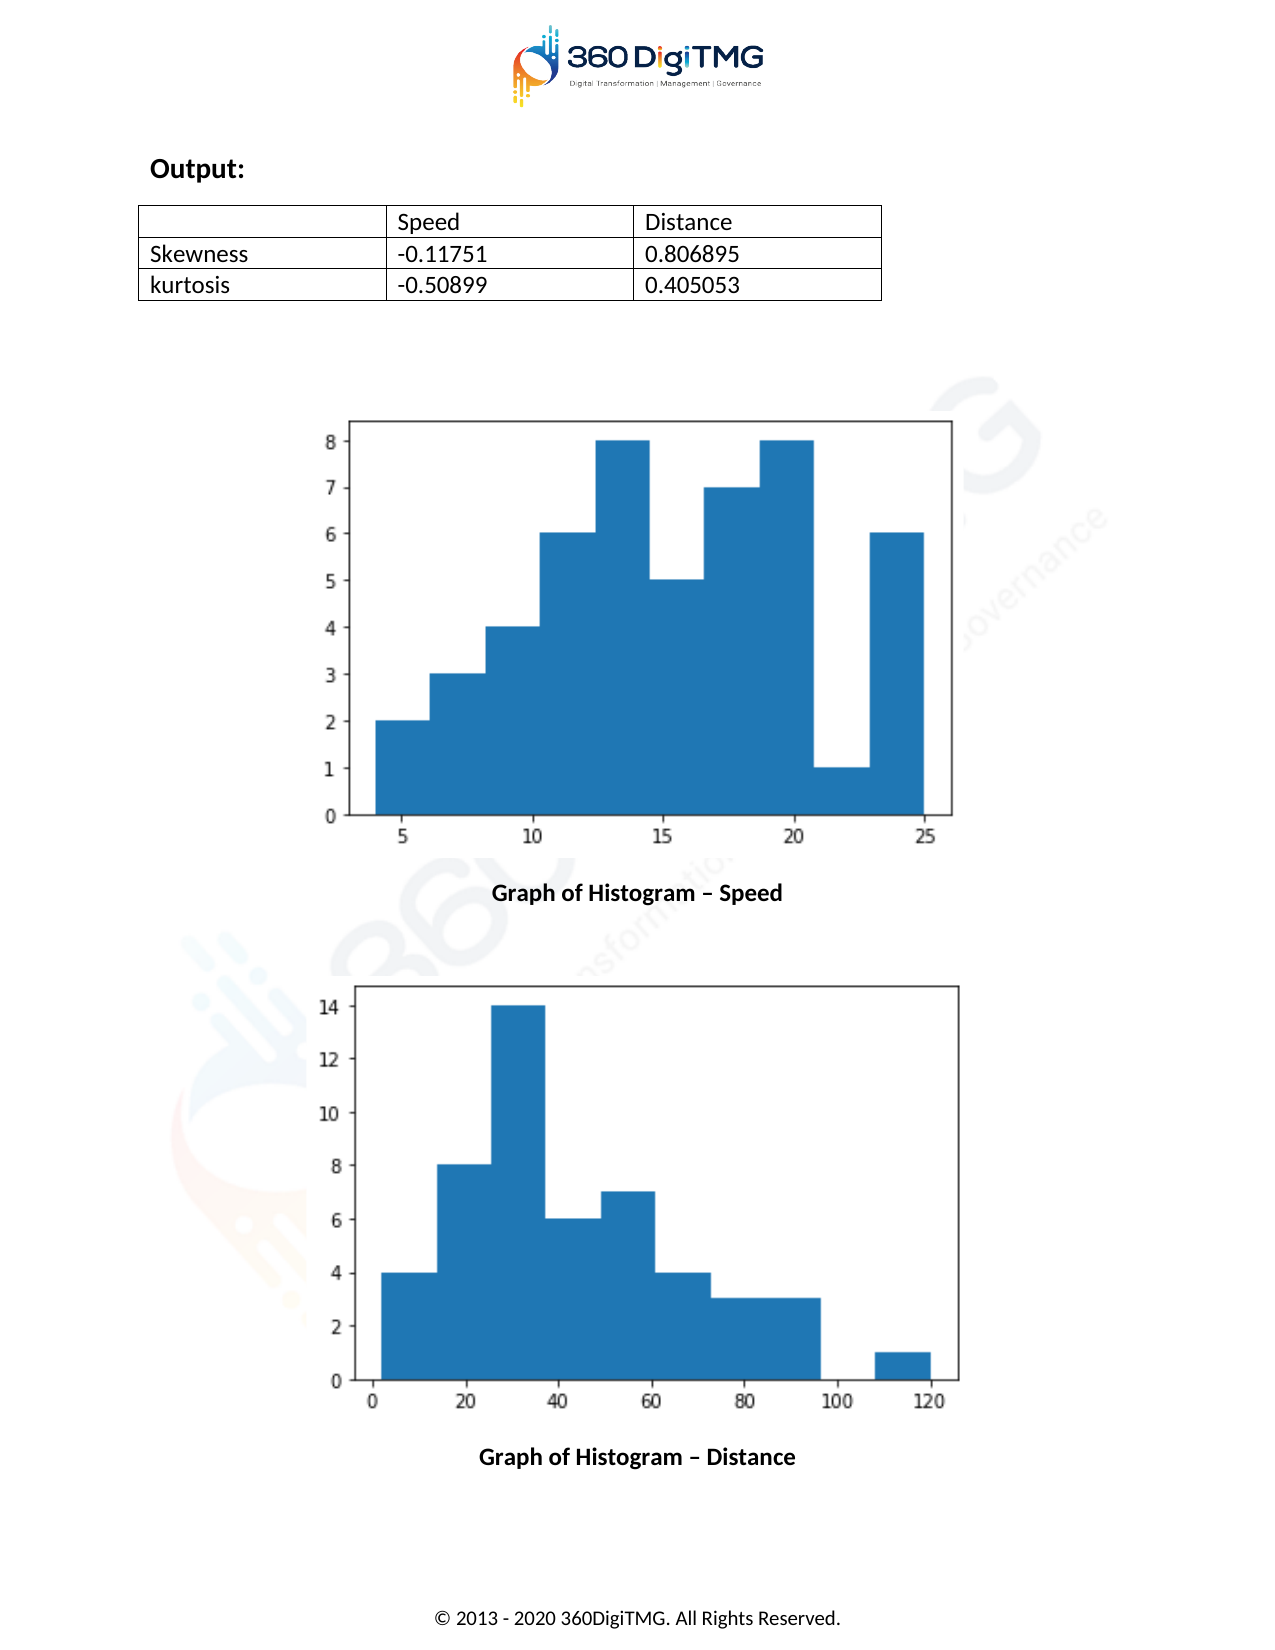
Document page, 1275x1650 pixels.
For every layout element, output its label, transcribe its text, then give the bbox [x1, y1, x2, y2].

text Graph of Histogram – Speed [150, 877, 1125, 907]
picture [54, 283, 1221, 1423]
text Graph of Histogram – Distance [150, 1441, 1125, 1472]
table_cell -0.50899 [387, 269, 633, 300]
table_cell kurtosis [139, 269, 386, 300]
table_header Distance [634, 206, 881, 237]
table_cell Skewness [139, 238, 386, 268]
table_header [139, 206, 386, 237]
picture [492, 7, 784, 126]
table_cell -0.11751 [387, 238, 633, 268]
text Output: [150, 150, 1125, 186]
table_header Speed [387, 206, 633, 237]
table_cell 0.806895 [634, 238, 881, 268]
table_cell 0.405053 [634, 269, 881, 300]
